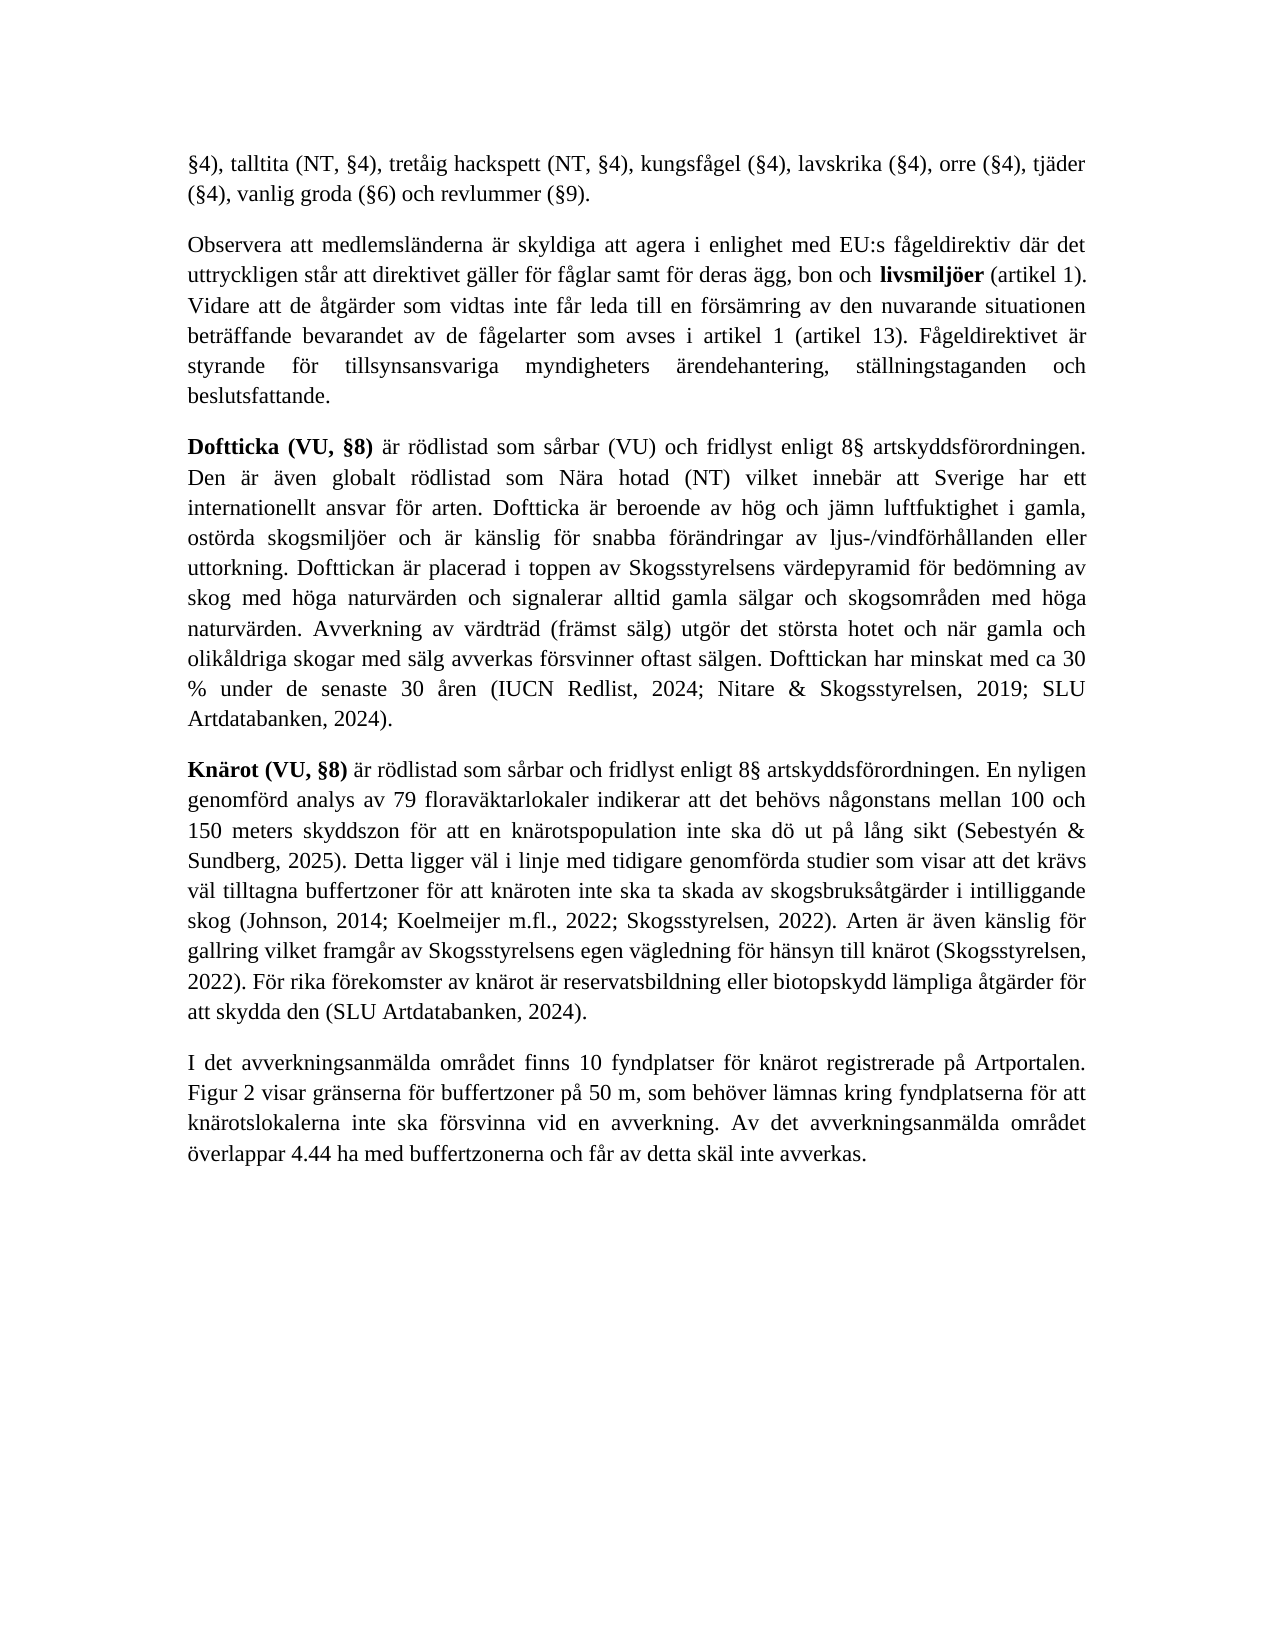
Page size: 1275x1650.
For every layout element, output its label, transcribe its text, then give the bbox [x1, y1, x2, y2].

text Knärot (VU, §8) är rödlistad som sårbar och fridlyst enligt 8§ artskyddsförordningen. En nyligen genomförd analys av 79 floraväktarlokaler indikerar att det behövs någonstans mellan 100 och 150 meters skyddszon för att en knärotspopulation inte ska dö ut på lång sikt (Sebestyén & Sundberg, 2025). Detta ligger väl i linje med tidigare genomförda studier som visar att det krävs väl tilltagna buffertzoner för att knäroten inte ska ta skada av skogsbruksåtgärder i intilliggande skog (Johnson, 2014; Koelmeijer m.fl., 2022; Skogsstyrelsen, 2022). Arten är även känslig för gallring vilket framgår av Skogsstyrelsens egen vägledning för hänsyn till knärot (Skogsstyrelsen, 2022). För rika förekomster av knärot är reservatsbildning eller biotopskydd lämpliga åtgärder för att skydda den (SLU Artdatabanken, 2024). [187, 756, 1087, 1024]
text I det avverkningsanmälda området finns 10 fyndplatser för knärot registrerade på Artportalen. Figur 2 visar gränserna för buffertzoner på 50 m, som behöver lämnas kring fyndplatserna för att knärotslokalerna inte ska försvinna vid en avverkning. Av det avverkningsanmälda området överlappar 4.44 ha med buffertzonerna och får av detta skäl inte avverkas. [187, 1049, 1087, 1166]
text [187, 150, 1087, 207]
text Observera att medlemsländerna är skyldiga att agera i enlighet med EU:s fågeldirektiv där det uttryckligen står att direktivet gäller för fåglar samt för deras ägg, bon och livsmiljöer (artikel 1). Vidare att de åtgärder som vidtas inte får leda till en försämring av den nuvarande situationen beträffande bevarandet av de fågelarter som avses i artikel 1 (artikel 13). Fågeldirektivet är styrande för tillsynsansvariga myndigheters ärendehantering, ställningstaganden och beslutsfattande. [187, 231, 1087, 409]
text Doftticka (VU, §8) är rödlistad som sårbar (VU) och fridlyst enligt 8§ artskyddsförordningen. Den är även globalt rödlistad som Nära hotad (NT) vilket innebär att Sverige har ett internationellt ansvar för arten. Doftticka är beroende av hög och jämn luftfuktighet i gamla, ostörda skogsmiljöer och är känslig för snabba förändringar av ljus-/vindförhållanden eller uttorkning. Dofttickan är placerad i toppen av Skogsstyrelsens värdepyramid för bedömning av skog med höga naturvärden och signalerar alltid gamla sälgar och skogsområden med höga naturvärden. Avverkning av värdträd (främst sälg) utgör det största hotet och när gamla och olikåldriga skogar med sälg avverkas försvinner oftast sälgen. Dofttickan har minskat med ca 30 % under de senaste 30 åren (IUCN Redlist, 2024; Nitare & Skogsstyrelsen, 2019; SLU Artdatabanken, 2024). [187, 433, 1087, 732]
